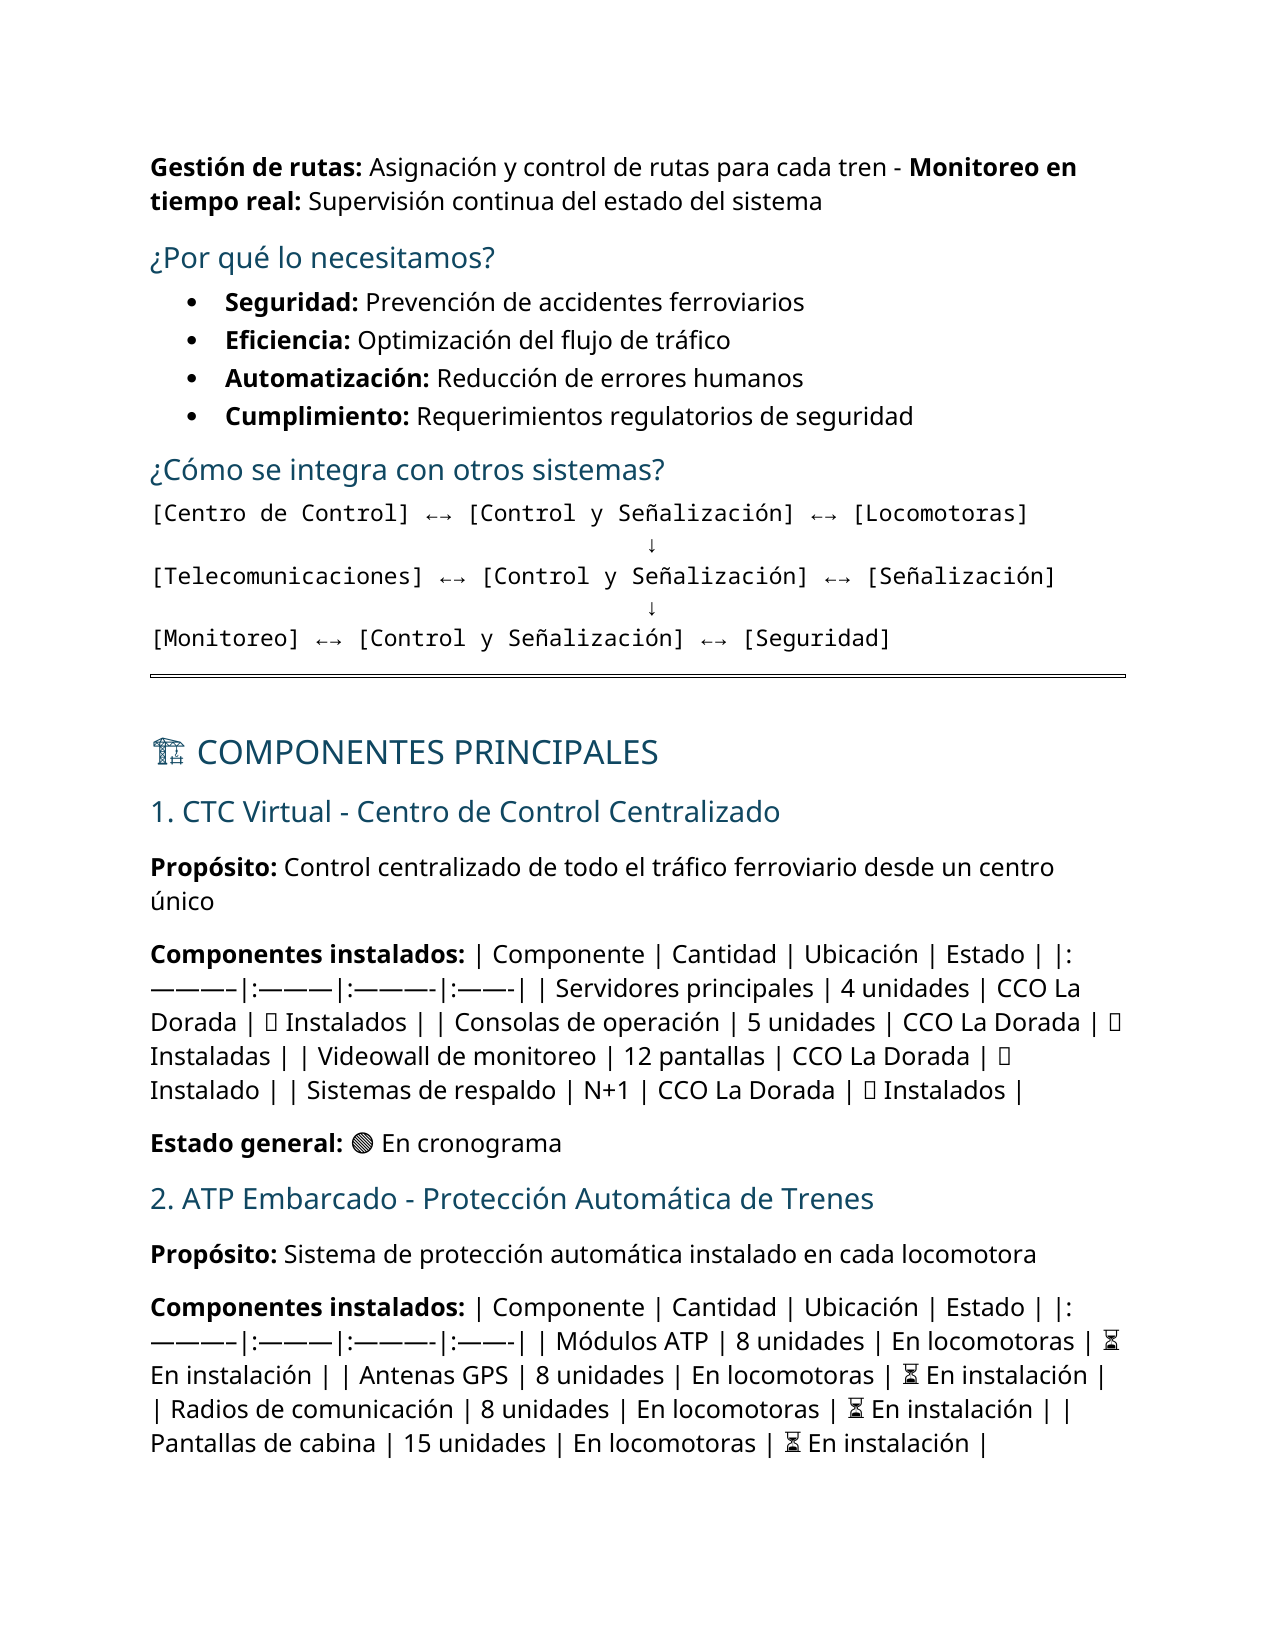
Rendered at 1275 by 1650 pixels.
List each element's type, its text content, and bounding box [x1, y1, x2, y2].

list Eficiencia: Optimización del flujo de tráfico [187, 323, 1125, 357]
subtitle 1. CTC Virtual - Centro de Control Centralizado [150, 791, 1125, 831]
list Cumplimiento: Requerimientos regulatorios de seguridad [187, 398, 1125, 432]
list Seguridad: Prevención de accidentes ferroviarios [187, 285, 1125, 319]
subtitle 2. ATP Embarcado - Protección Automática de Trenes [150, 1178, 1125, 1218]
text Propósito: Control centralizado de todo el tráfico ferroviario desde un centro único [150, 849, 1125, 918]
subtitle ¿Cómo se integra con otros sistemas? [150, 449, 1125, 489]
text Componentes instalados: | Componente | Cantidad | Ubicación | Estado | |:———–|:———|:———-|:——-| | Módulos ATP | 8 unidades | En locomotoras | ⏳ En instalación | | Antenas GPS | 8 unidades | En locomotoras | ⏳ En instalación | | Radios de comunicación | 8 unidades | En locomotoras | ⏳ En instalación | | Pantallas de cabina | 15 unidades | En locomotoras | ⏳ En instalación | [150, 1289, 1125, 1460]
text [150, 150, 1125, 218]
subtitle ¿Por qué lo necesitamos? [150, 237, 1125, 277]
text Estado general: 🟢 En cronograma [150, 1126, 1125, 1159]
list Automatización: Reducción de errores humanos [187, 361, 1125, 394]
subtitle 🏗️ COMPONENTES PRINCIPALES [150, 729, 1125, 774]
text Propósito: Sistema de protección automática instalado en cada locomotora [150, 1237, 1125, 1271]
text [Centro de Control] ←→ [Control y Señalización] ←→ [Locomotoras] ↓ [Telecomunicaciones] ←→ [Control y Señalización] ←→ [Señalización] ↓ [Monitoreo] ←→ [Control y Señalización] ←→ [Seguridad] [150, 497, 1125, 653]
text Componentes instalados: | Componente | Cantidad | Ubicación | Estado | |:———–|:———|:———-|:——-| | Servidores principales | 4 unidades | CCO La Dorada | ✅ Instalados | | Consolas de operación | 5 unidades | CCO La Dorada | ✅ Instaladas | | Videowall de monitoreo | 12 pantallas | CCO La Dorada | ✅ Instalado | | Sistemas de respaldo | N+1 | CCO La Dorada | ✅ Instalados | [150, 936, 1125, 1107]
